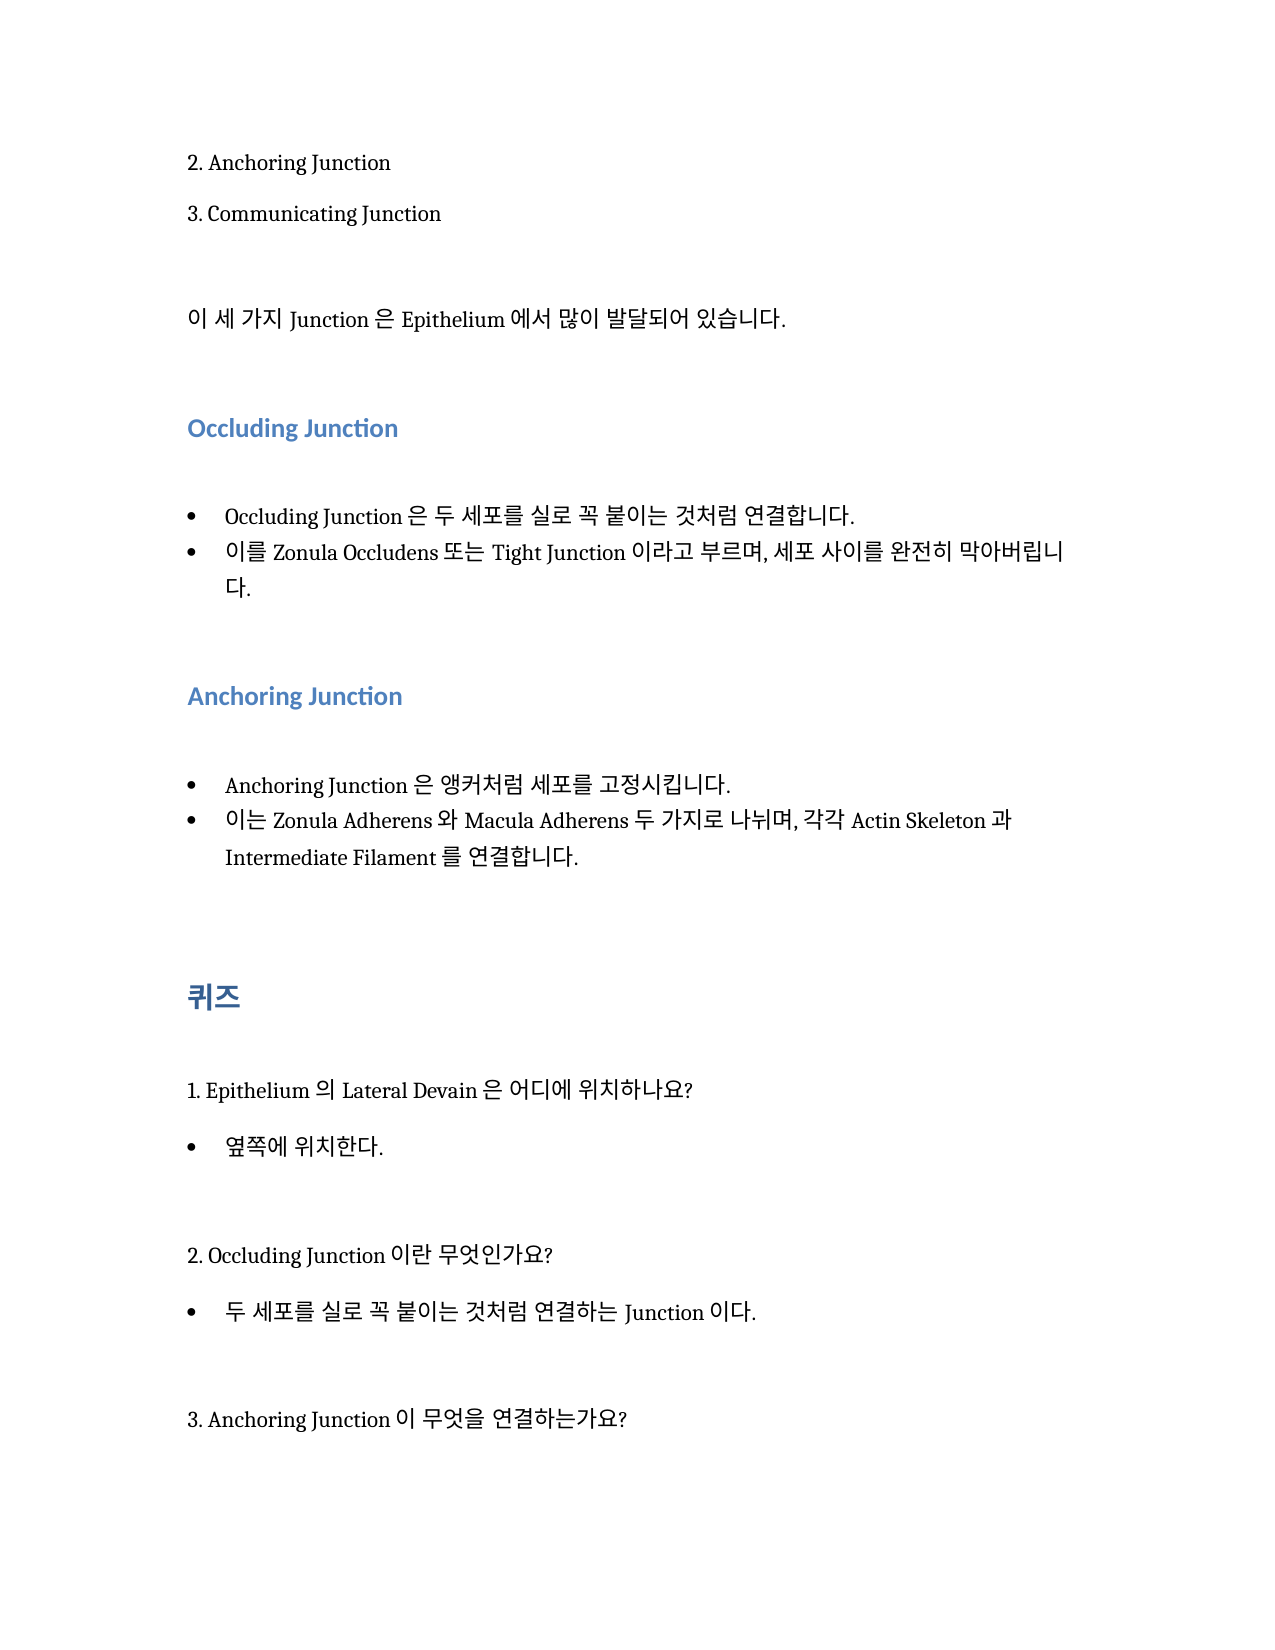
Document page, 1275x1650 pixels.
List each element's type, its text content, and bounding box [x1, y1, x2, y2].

text 3. Communicating Junction [187, 201, 1087, 227]
text 3. Anchoring Junction이 무엇을 연결하는가요? [187, 1403, 1087, 1434]
list Occluding Junction은 두 세포를 실로 꼭 붙이는 것처럼 연결합니다. [187, 500, 1087, 531]
text 1. Epithelium의 Lateral Devain은 어디에 위치하나요? [187, 1074, 1087, 1105]
subtitle Occluding Junction [187, 411, 1087, 444]
list 옆쪽에 위치한다. [187, 1131, 1087, 1162]
text 2. Anchoring Junction [187, 150, 1087, 176]
list Anchoring Junction은 앵커처럼 세포를 고정시킵니다. [187, 768, 1087, 800]
list 두 세포를 실로 꼭 붙이는 것처럼 연결하는 Junction이다. [187, 1295, 1087, 1327]
text 이 세 가지 Junction은 Epithelium에서 많이 발달되어 있습니다. [187, 303, 1087, 334]
list 이를 Zonula Occludens 또는 Tight Junction이라고 부르며, 세포 사이를 완전히 막아버립니다. [187, 536, 1087, 603]
subtitle 퀴즈 [187, 977, 1087, 1017]
subtitle Anchoring Junction [187, 679, 1087, 713]
text 2. Occluding Junction이란 무엇인가요? [187, 1239, 1087, 1270]
list 이는 Zonula Adherens와 Macula Adherens 두 가지로 나뉘며, 각각 Actin Skeleton과 Intermediate Filament를 연결합니다. [187, 804, 1087, 872]
